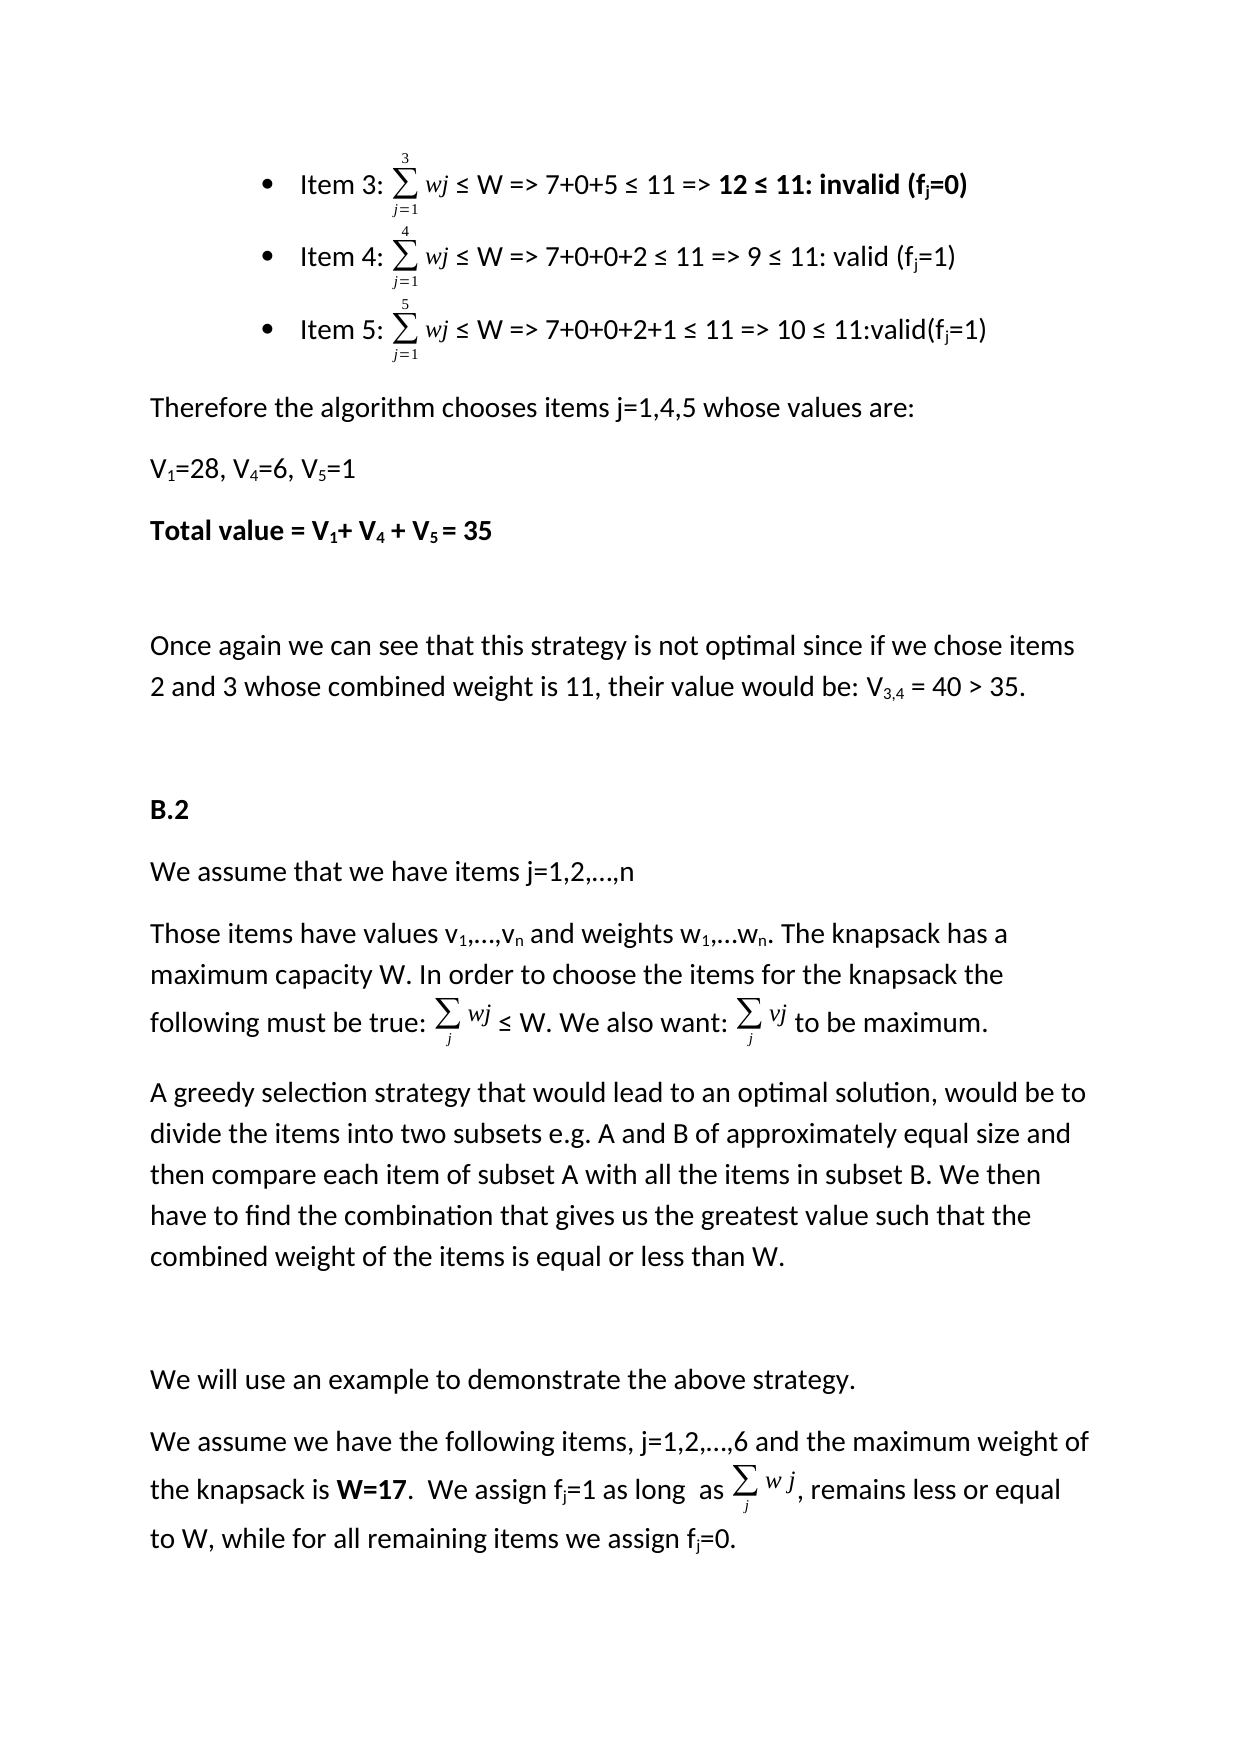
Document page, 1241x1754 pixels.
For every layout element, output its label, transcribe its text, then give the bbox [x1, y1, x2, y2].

text A greedy selection strategy that would lead to an optimal solution, would be to divide the items into two subsets e.g. A and B of approximately equal size and then compare each item of subset A with all the items in subset B. We then have to find the combination that gives us the greatest value such that the combined weight of the items is equal or less than W. [150, 1074, 1090, 1273]
text B.2 [150, 791, 1090, 827]
text Therefore the algorithm chooses items j=1,4,5 whose values are: [150, 389, 1090, 424]
text We assume that we have items j=1,2,…,n [150, 853, 1090, 889]
text Total value = V1+ V4 + V5 = 35 [150, 512, 1090, 548]
list Item 3: ≤ W => 7+0+5 ≤ 11 => 12 ≤ 11: invalid (fj=0) [262, 150, 1090, 217]
list Item 5: ≤ W => 7+0+0+2+1 ≤ 11 => 10 ≤ 11:valid(fj=1) [262, 295, 1090, 362]
text We assume we have the following items, j=1,2,…,6 and the maximum weight of the knapsack is W=17. We assign fj=1 as long as , remains less or equal to W, while for all remaining items we assign fj=0. [150, 1423, 1090, 1556]
text Once again we can see that this strategy is not optimal since if we chose items 2 and 3 whose combined weight is 11, their value would be: V3,4 = 40 > 35. [150, 627, 1090, 703]
text V1=28, V4=6, V5=1 [150, 450, 1090, 486]
text Those items have values v1,…,vn and weights w1,…wn. The knapsack has a maximum capacity W. In order to choose the items for the knapsack the following must be true: ≤ W. We also want: to be maximum. [150, 915, 1090, 1048]
text We will use an example to demonstrate the above strategy. [150, 1361, 1090, 1397]
list Item 4: ≤ W => 7+0+0+2 ≤ 11 => 9 ≤ 11: valid (fj=1) [262, 223, 1090, 290]
